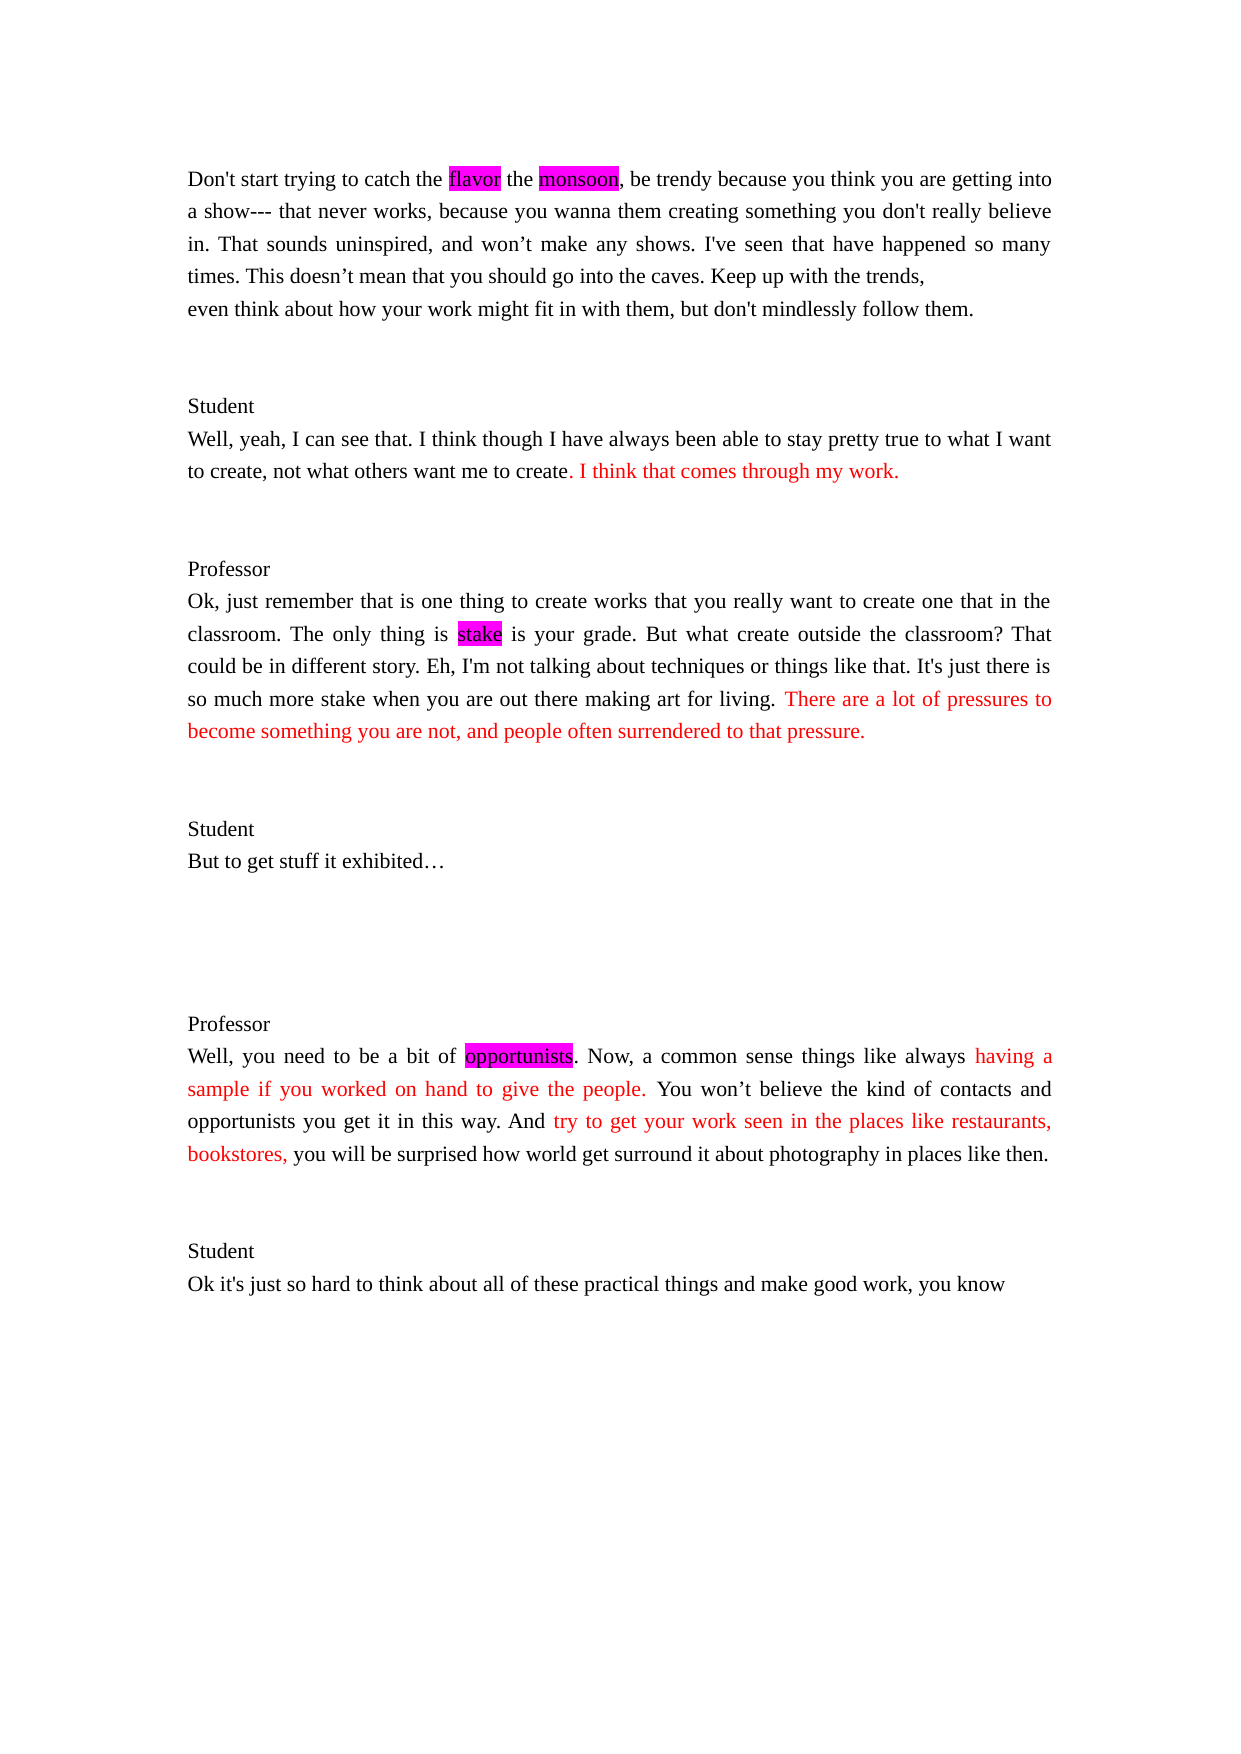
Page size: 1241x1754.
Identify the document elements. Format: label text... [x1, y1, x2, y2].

text Don't start trying to catch the flavor the monsoon, be trendy because you think you are getting into a show--- that never works, because you wanna them creating something you don't really believe in. That sounds uninspired, and won’t make any shows. I've seen that have happened so many times. This doesn’t mean that you should go into the caves. Keep up with the trends, [187, 162, 1053, 292]
text Student [187, 389, 1053, 422]
text Student [187, 812, 1053, 844]
text even think about how your work might fit in with them, but don't mindlessly follow them. [187, 292, 1053, 324]
text But to get stuff it exhibited… [187, 844, 1053, 877]
text Ok it's just so hard to think about all of these practical things and make good work, you know [187, 1267, 1053, 1299]
text Professor [187, 552, 1053, 584]
text Ok, just remember that is one thing to create works that you really want to create one that in the classroom. The only thing is stake is your grade. But what create outside the classroom? That could be in different story. Eh, I'm not talking about techniques or things like that. It's just there is so much more stake when you are out there making art for living. There are a lot of pressures to become something you are not, and people often surrendered to that pressure. [187, 584, 1053, 747]
text Well, yeah, I can see that. I think though I have always been able to stay pretty true to what I want to create, not what others want me to create. I think that comes through my work. [187, 422, 1053, 487]
text Well, you need to be a bit of opportunists. Now, a common sense things like always having a sample if you worked on hand to give the people. You won’t believe the kind of contacts and opportunists you get it in this way. And try to get your work seen in the places like restaurants, bookstores, you will be surprised how world get surround it about photography in places like then. [187, 1039, 1053, 1169]
text Professor [187, 1007, 1053, 1039]
text Student [187, 1234, 1053, 1267]
